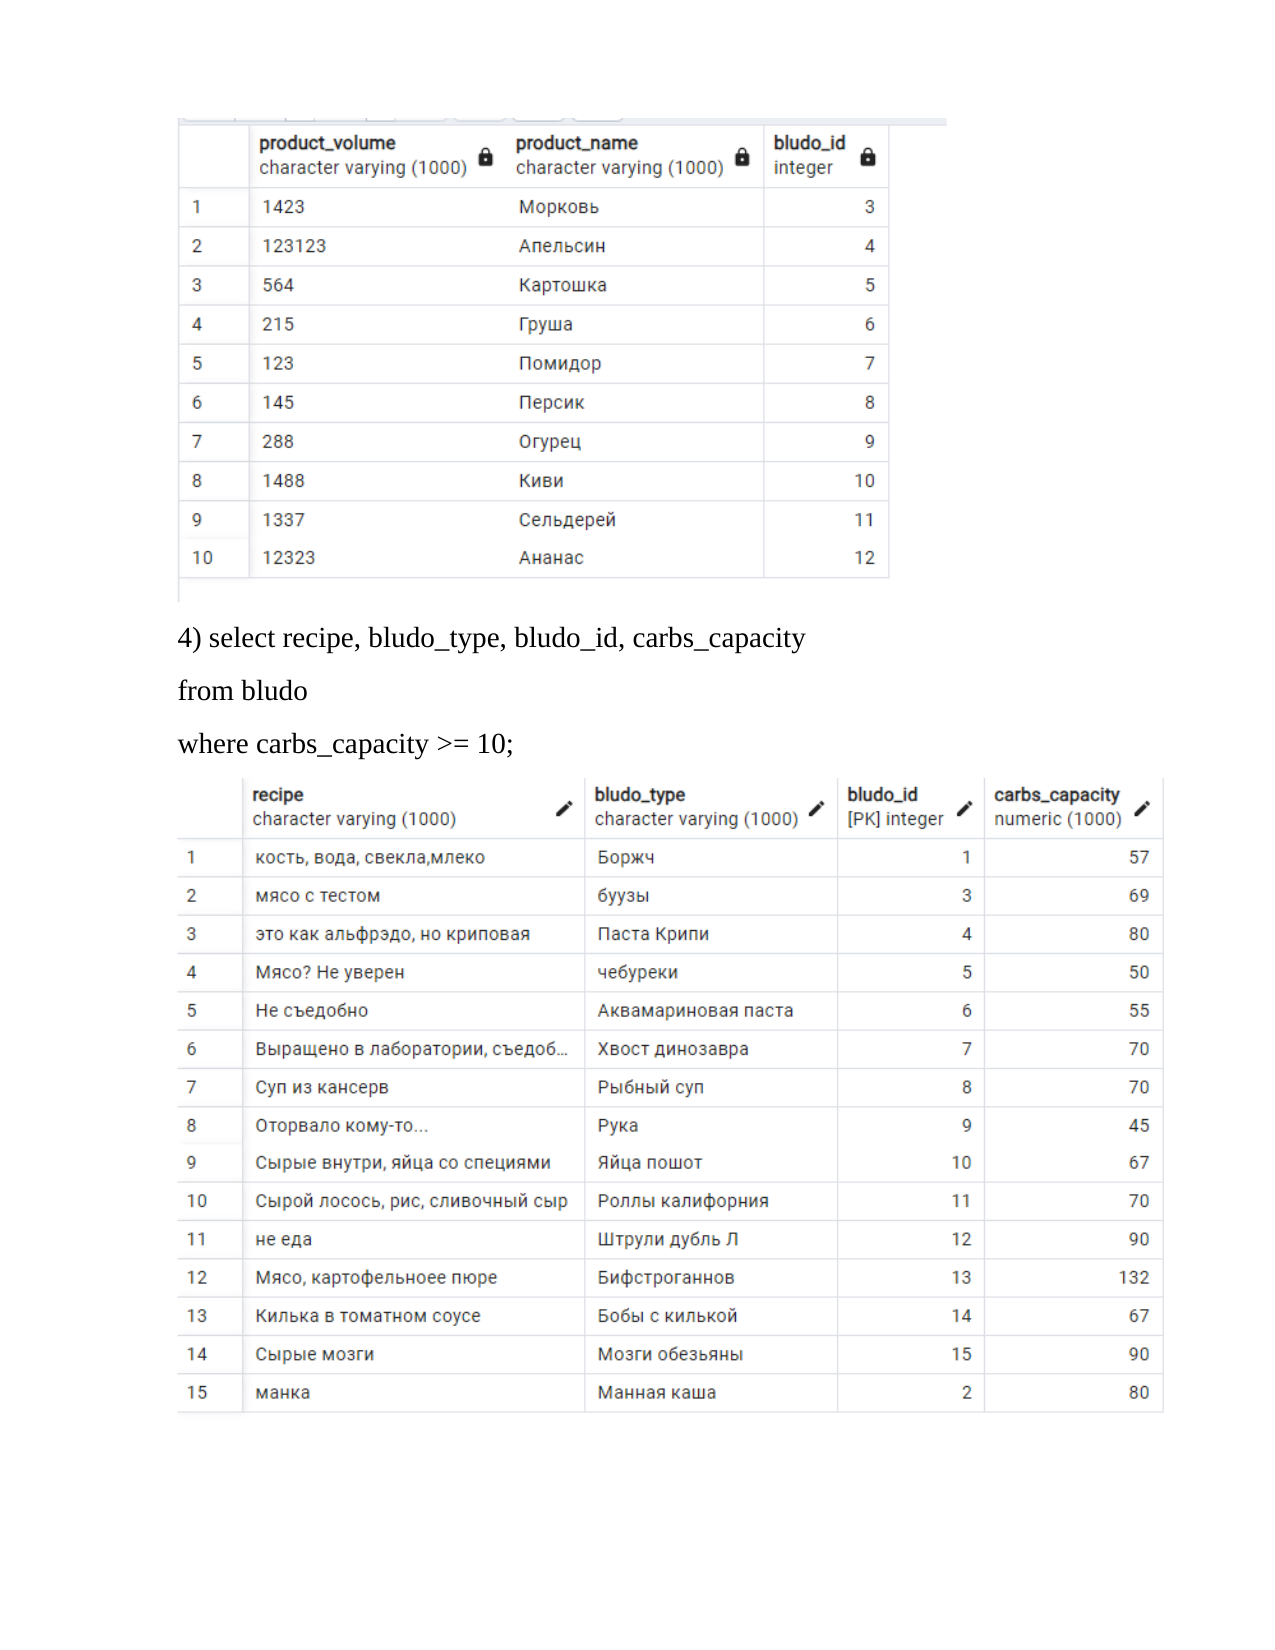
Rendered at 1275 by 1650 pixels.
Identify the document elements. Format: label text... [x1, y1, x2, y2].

text 4) select recipe, bludo_type, bludo_id, carbs_capacity [177, 620, 1186, 654]
picture [177, 118, 947, 602]
text where carbs_capacity >= 10; [177, 726, 1186, 759]
picture [177, 778, 1187, 1432]
text from bludo [177, 673, 1186, 706]
